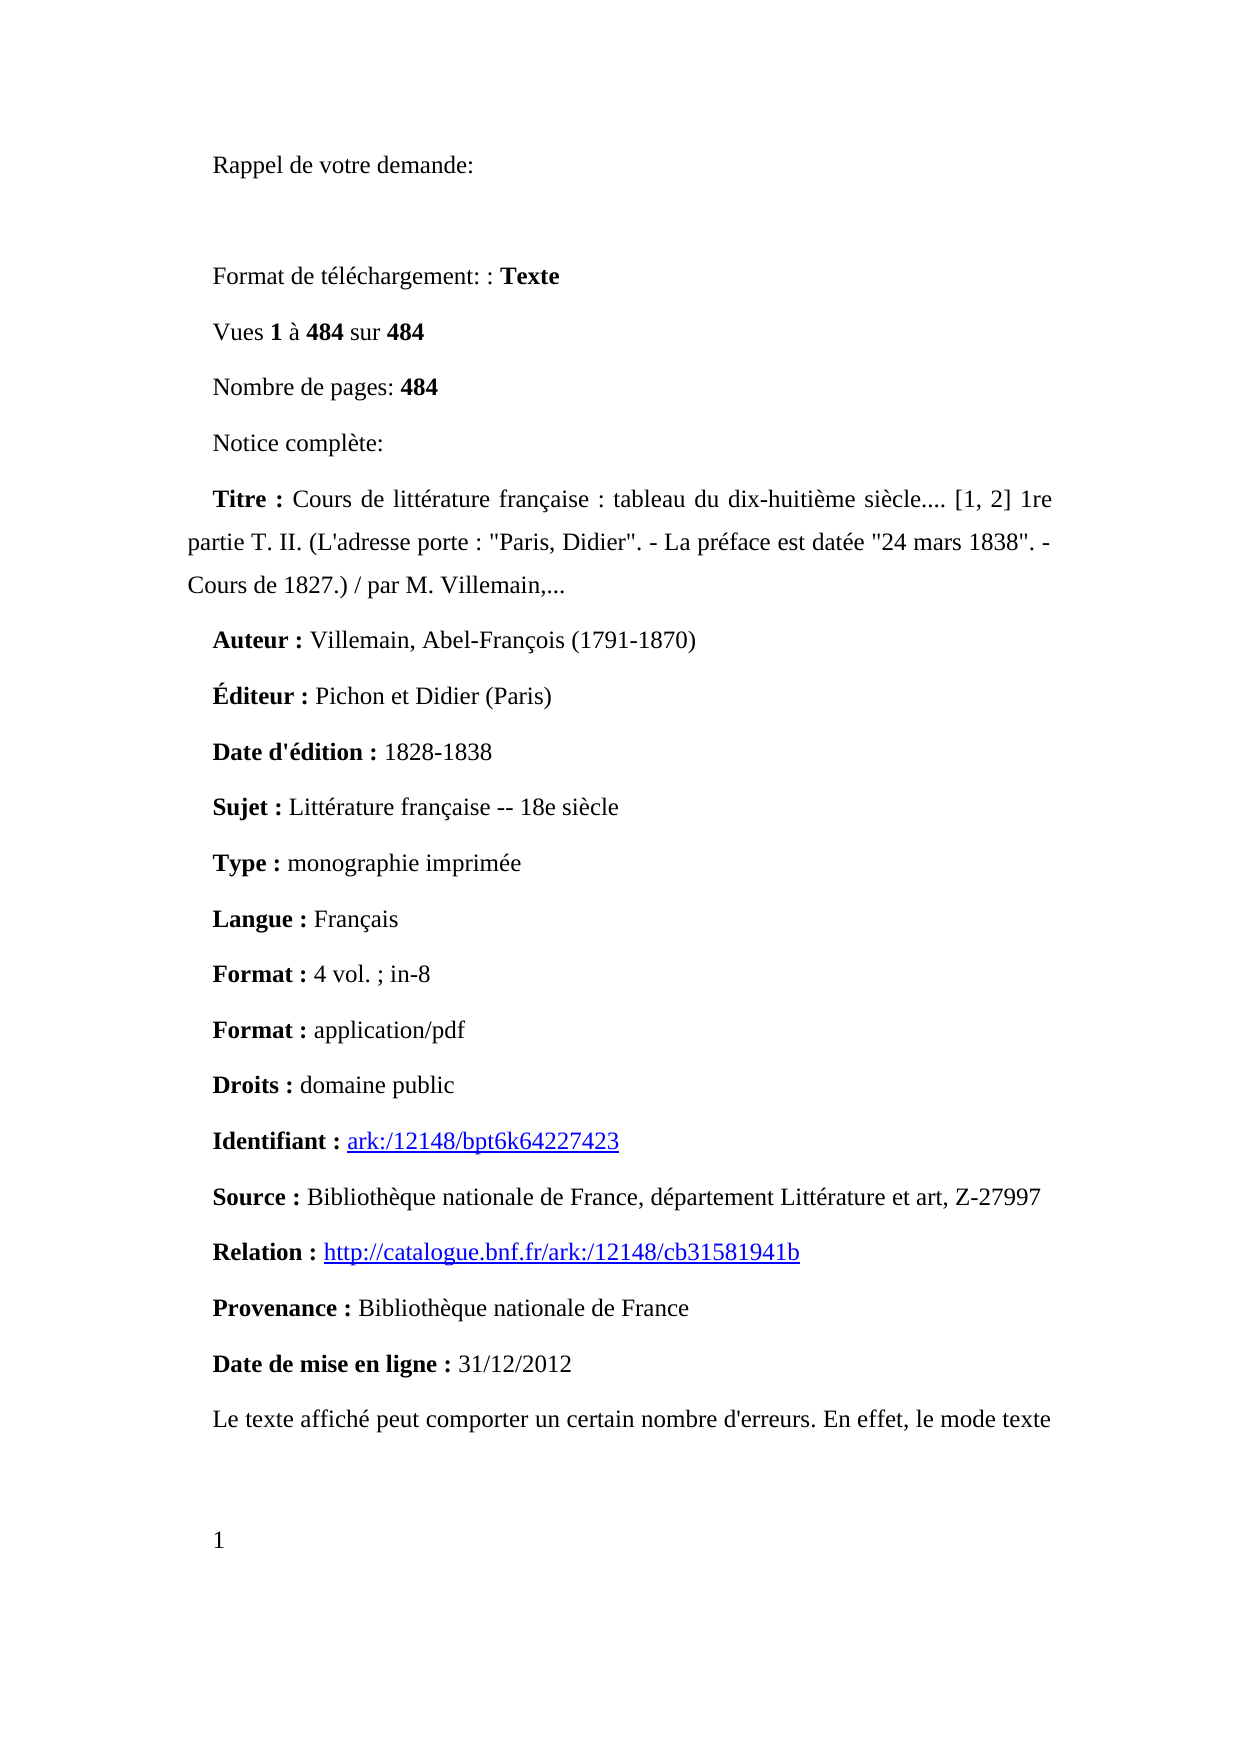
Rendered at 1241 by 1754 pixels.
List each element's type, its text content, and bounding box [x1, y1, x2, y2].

text Provenance : Bibliothèque nationale de France [187, 1293, 1053, 1322]
text Date d'édition : 1828-1838 [187, 737, 1053, 766]
text Type : monographie imprimée [187, 848, 1053, 877]
text Titre : Cours de littérature française : tableau du dix-huitième siècle.... [1, 2] 1re partie T. II. (L'adresse porte : "Paris, Didier". - La préface est datée "24 mars 1838". - Cours de 1827.) / par M. Villemain,... [187, 484, 1053, 599]
text Format : application/pdf [187, 1015, 1053, 1044]
text Date de mise en ligne : 31/12/2012 [187, 1349, 1053, 1377]
text Nombre de pages: 484 [187, 372, 1053, 401]
text Droits : domaine public [187, 1071, 1053, 1099]
text Format : 4 vol. ; in-8 [187, 959, 1053, 988]
text Format de téléchargement: : Texte [187, 261, 1053, 290]
text Identifiant : ark:/12148/bpt6k64227423 [187, 1126, 1053, 1155]
text Notice complète: [187, 428, 1053, 457]
text Relation : http://catalogue.bnf.fr/ark:/12148/cb31581941b [187, 1237, 1053, 1266]
text Rappel de votre demande: [187, 150, 1053, 179]
text Vues 1 à 484 sur 484 [187, 317, 1053, 346]
text Éditeur : Pichon et Didier (Paris) [187, 681, 1053, 710]
text Sujet : Littérature française -- 18e siècle [187, 792, 1053, 821]
text Source : Bibliothèque nationale de France, département Littérature et art, Z-27997 [187, 1182, 1053, 1211]
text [187, 1404, 1053, 1433]
text Auteur : Villemain, Abel-François (1791-1870) [187, 626, 1053, 654]
text Langue : Français [187, 904, 1053, 932]
